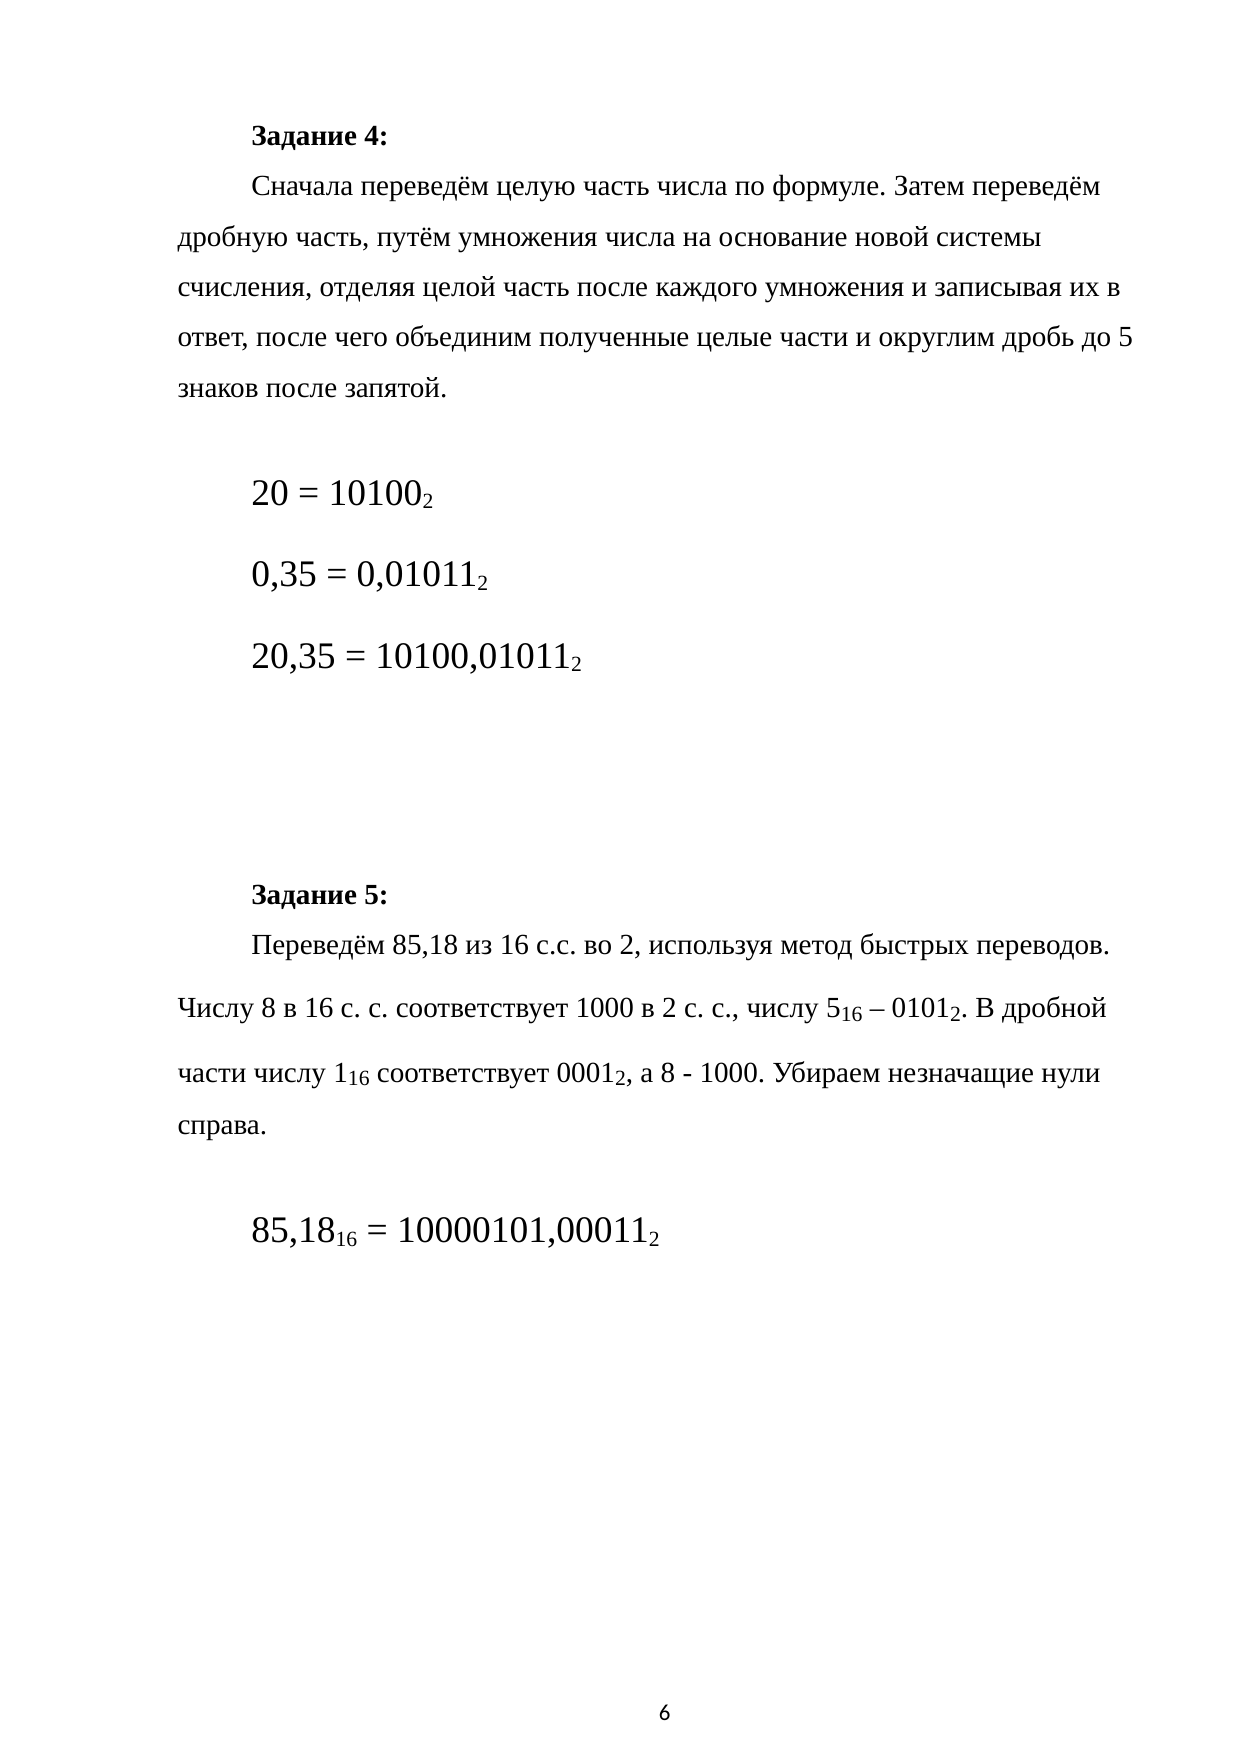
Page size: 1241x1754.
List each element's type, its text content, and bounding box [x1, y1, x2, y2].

text 0,35 = 0,010112 [177, 552, 1152, 595]
text Задание 4: [177, 118, 1152, 152]
text Задание 5: [177, 877, 1152, 911]
text 20 = 101002 [177, 470, 1152, 513]
text Переведём 85,18 из 16 с.с. во 2, используя метод быстрых переводов. Числу 8 в 16 с. с. соответствует 1000 в 2 с. с., числу 516 – 01012. В дробной части числу 116 соответствует 00012, а 8 - 1000. Убираем незначащие нули справа. [177, 927, 1152, 1141]
text 20,35 = 10100,010112 [177, 633, 1152, 676]
text Сначала переведём целую часть числа по формуле. Затем переведём дробную часть, путём умножения числа на основание новой системы счисления, отделяя целой часть после каждого умножения и записывая их в ответ, после чего объединим полученные целые части и округлим дробь до 5 знаков после запятой. [177, 168, 1152, 403]
text 85,1816 = 10000101,000112 [177, 1208, 1152, 1251]
